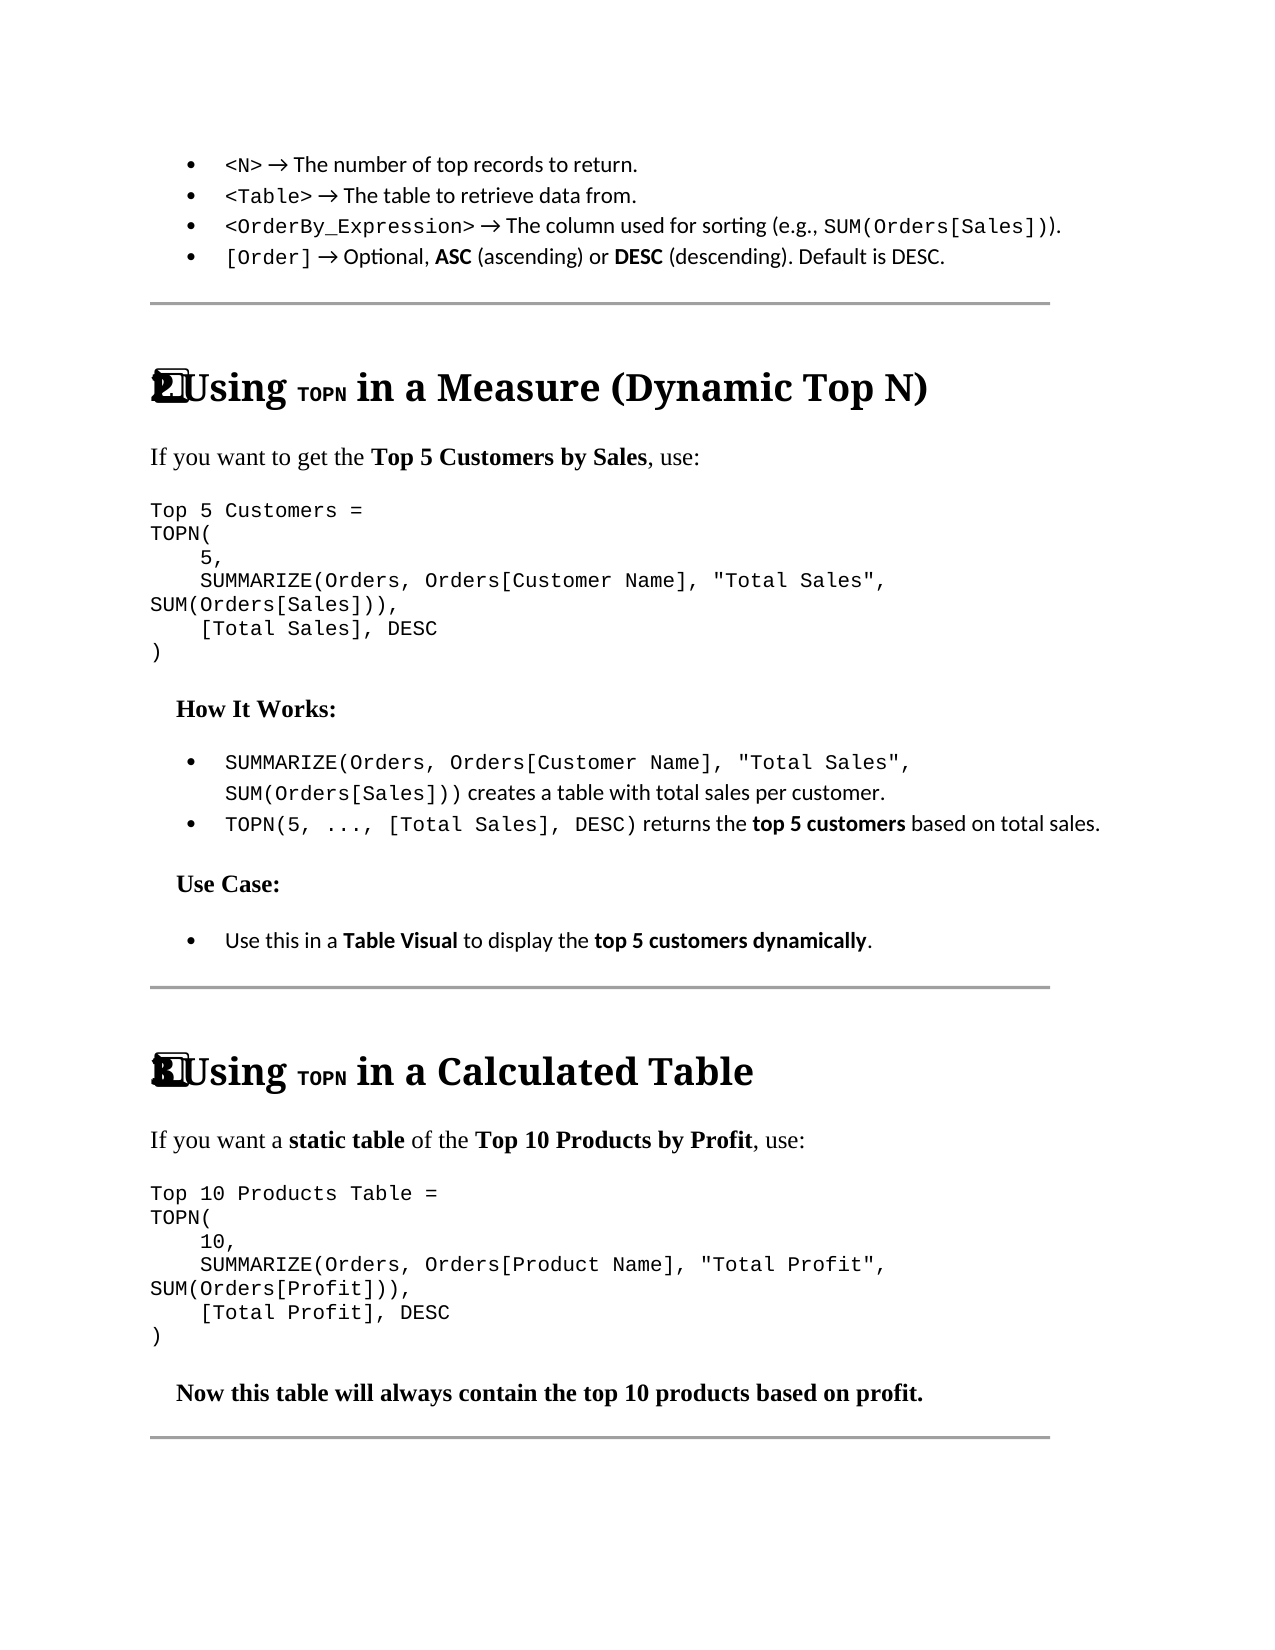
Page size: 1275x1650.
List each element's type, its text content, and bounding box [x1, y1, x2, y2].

text [Total Profit], DESC [150, 1302, 1125, 1325]
text If you want a static table of the Top 10 Products by Profit, use: [150, 1126, 1125, 1154]
text TOPN( [150, 1207, 1125, 1231]
text 5, [150, 547, 1125, 571]
text ) [150, 1325, 1125, 1349]
text SUMMARIZE(Orders, Orders[Customer Name], "Total Sales", SUM(Orders[Sales])), [150, 571, 1125, 618]
list Use this in a Table Visual to display the top 5 customers dynamically. [187, 927, 1125, 954]
text TOPN( [150, 523, 1125, 547]
list <N> → The number of top records to return. [187, 150, 1125, 178]
text 10, [150, 1231, 1125, 1254]
list <Table> → The table to retrieve data from. [187, 181, 1125, 209]
text Top 5 Customers = [150, 499, 1125, 523]
list [Order] → Optional, ASC (ascending) or DESC (descending). Default is DESC. [187, 242, 1125, 271]
subtitle 2️⃣ Using TOPN in a Measure (Dynamic Top N) [150, 361, 1125, 412]
text ) [150, 641, 1125, 665]
text Top 10 Products Table = [150, 1183, 1125, 1207]
text If you want to get the Top 5 Customers by Sales, use: [150, 442, 1125, 470]
subtitle 3️⃣ Using TOPN in a Calculated Table [150, 1045, 1125, 1096]
text [Total Sales], DESC [150, 618, 1125, 641]
text ✅ Now this table will always contain the top 10 products based on profit. [150, 1378, 1125, 1407]
text 🔹 How It Works: [150, 694, 1125, 723]
list <OrderBy_Expression> → The column used for sorting (e.g., SUM(Orders[Sales])). [187, 211, 1125, 240]
list TOPN(5, ..., [Total Sales], DESC) returns the top 5 customers based on total sales. [187, 809, 1125, 837]
text ✅ Use Case: [150, 869, 1125, 897]
text SUMMARIZE(Orders, Orders[Product Name], "Total Profit", SUM(Orders[Profit])), [150, 1254, 1125, 1302]
list SUMMARIZE(Orders, Orders[Customer Name], "Total Sales", SUM(Orders[Sales])) creates a table with total sales per customer. [187, 752, 1125, 807]
